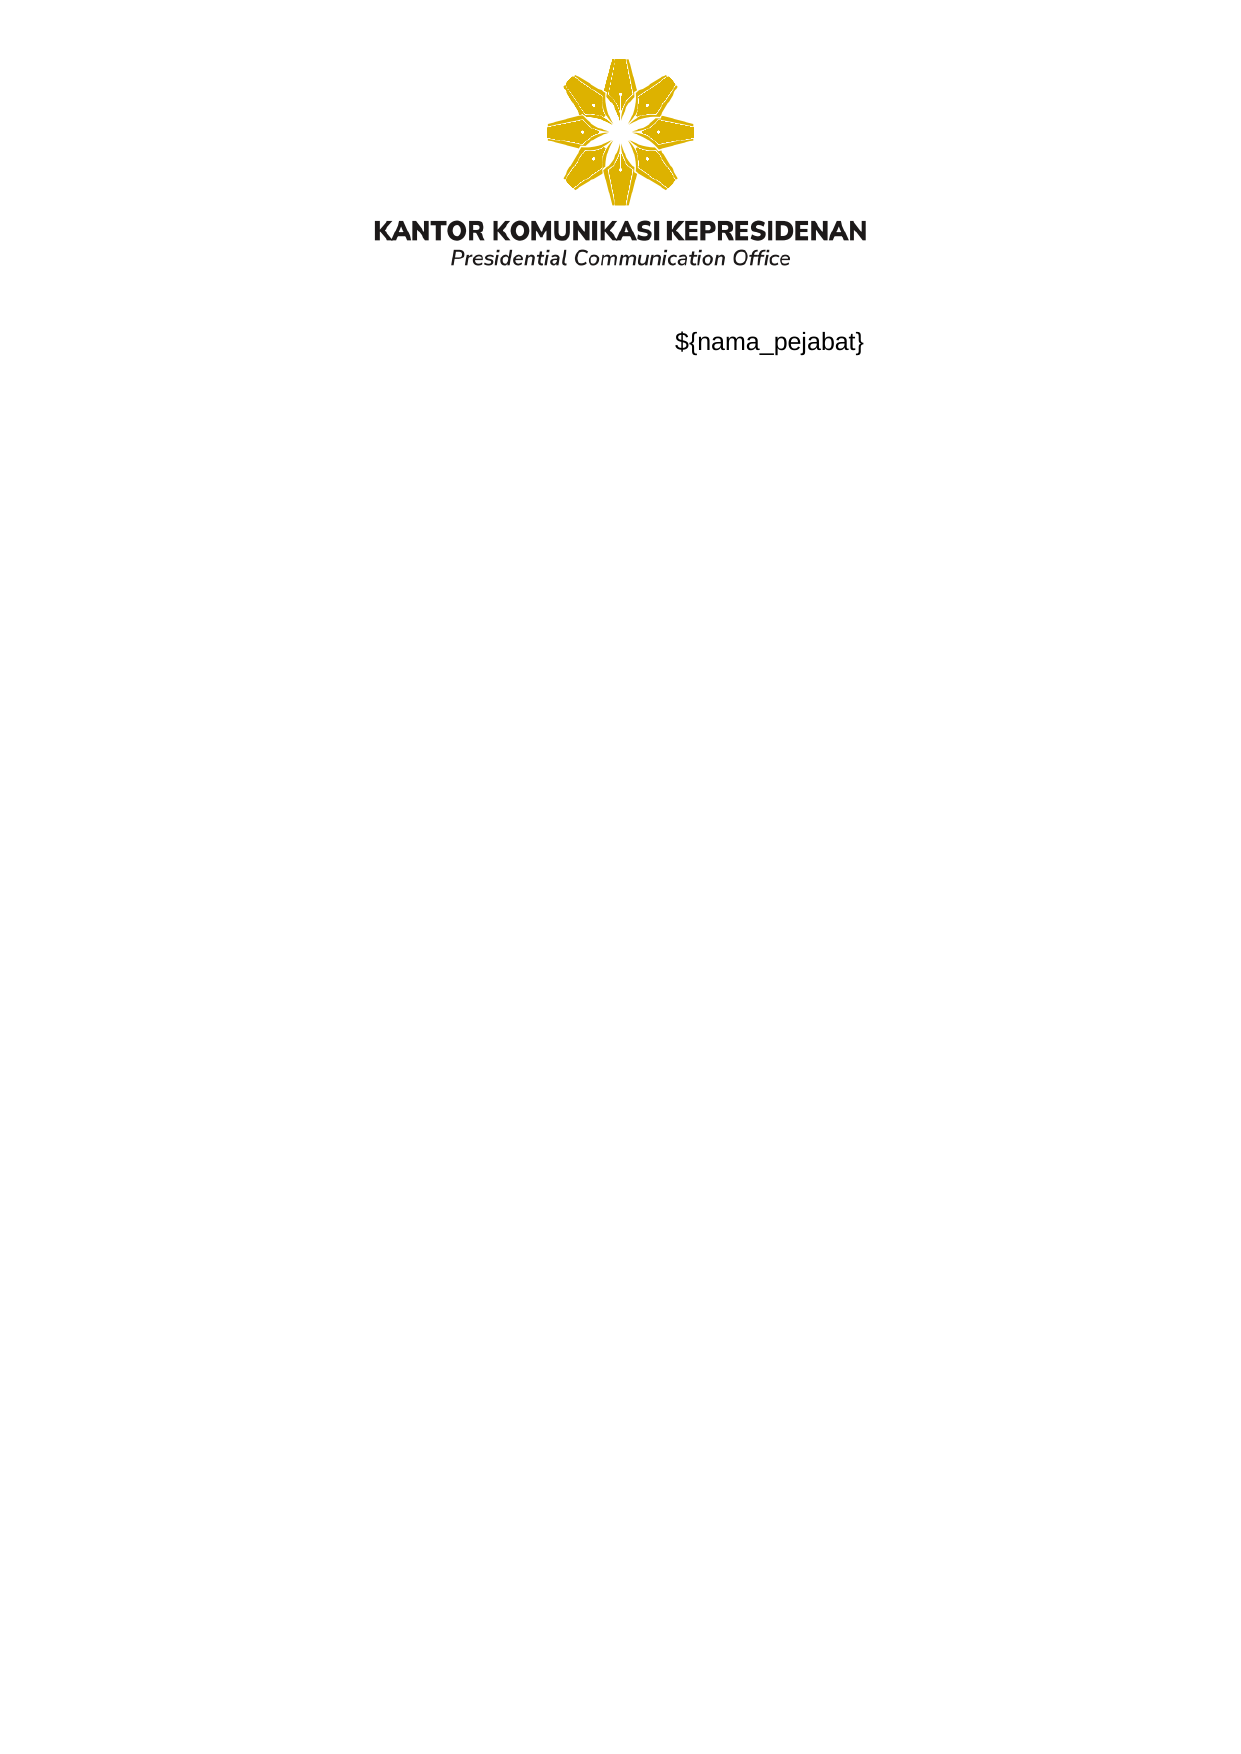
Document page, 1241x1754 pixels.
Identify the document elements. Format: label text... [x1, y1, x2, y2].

picture [76, 0, 1158, 276]
text ${nama_pejabat} [667, 327, 1090, 356]
